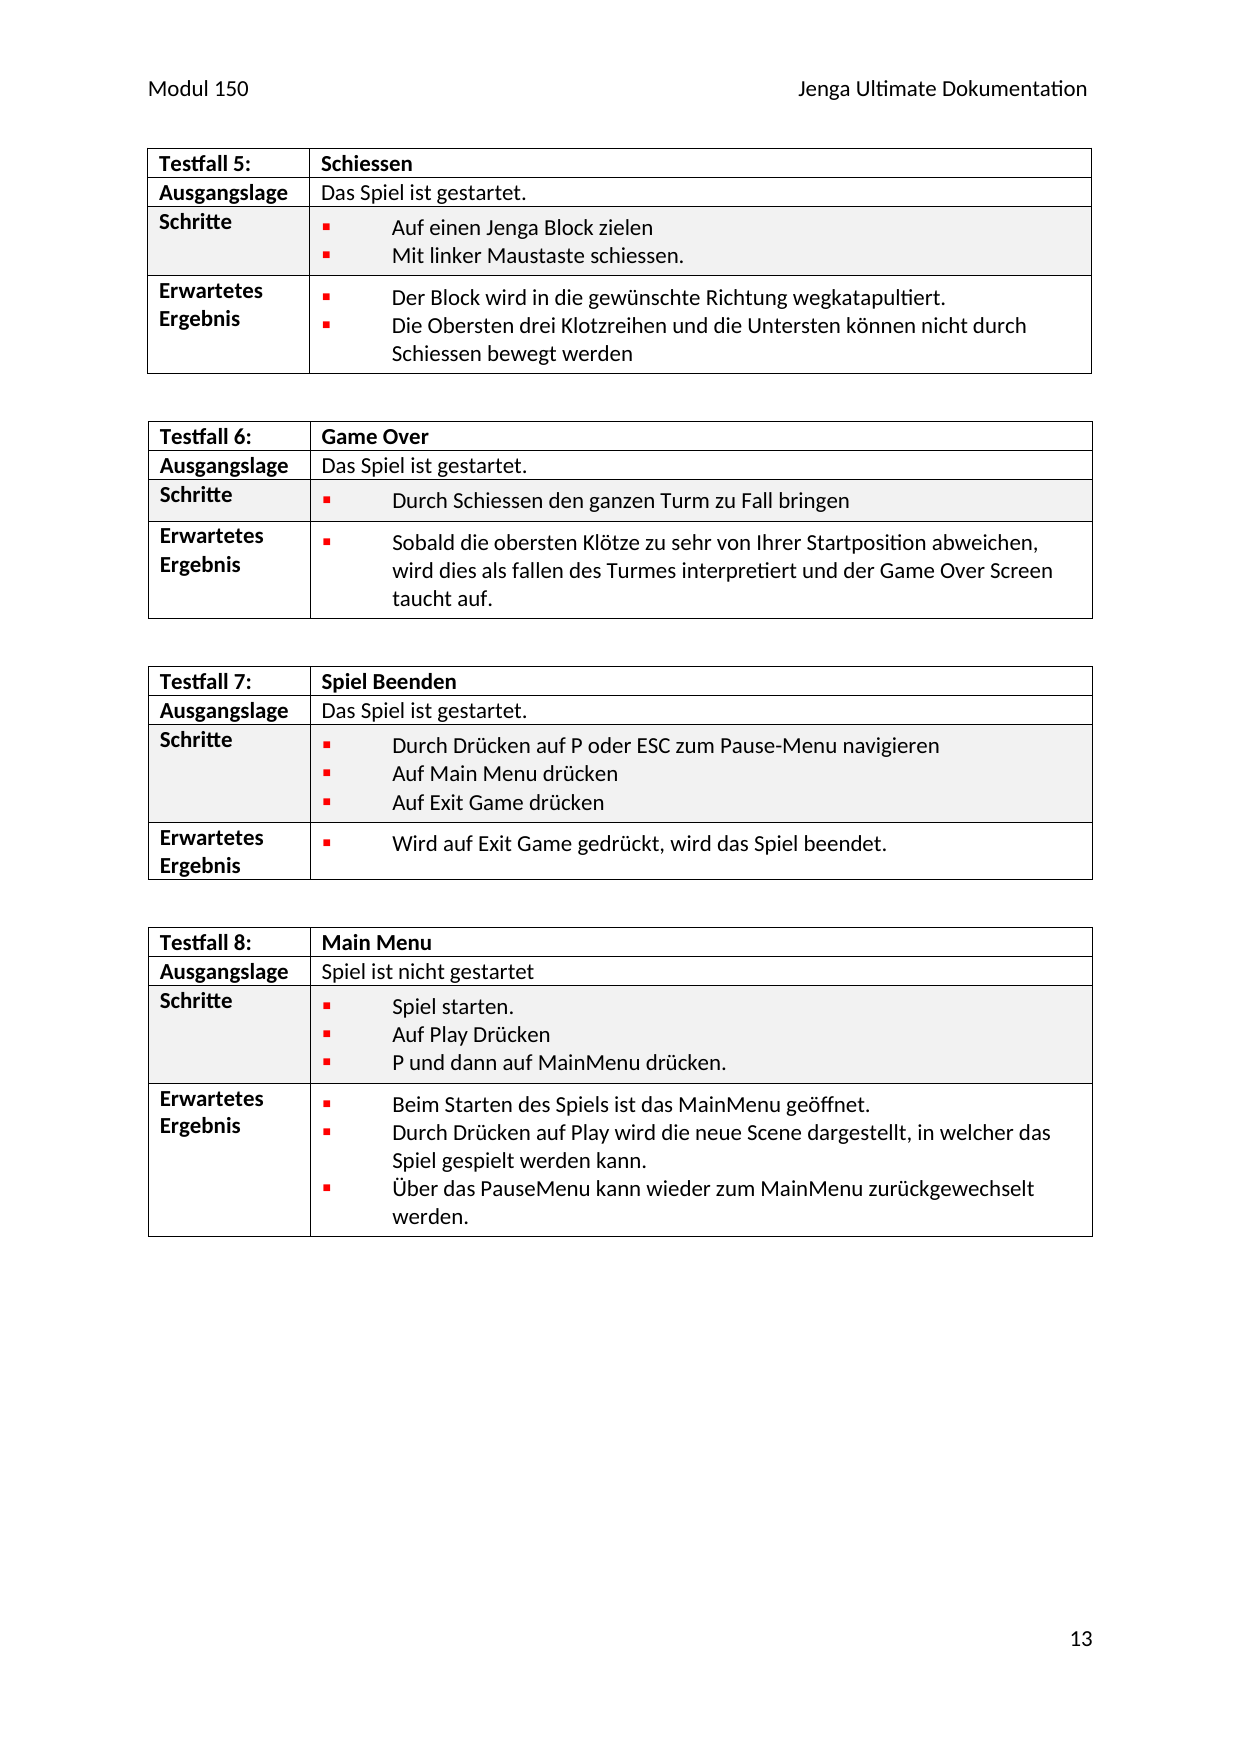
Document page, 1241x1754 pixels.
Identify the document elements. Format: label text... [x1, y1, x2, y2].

table_cell Erwartetes Ergebnis [149, 522, 310, 618]
table_cell Ausgangslage [149, 451, 310, 479]
table_cell Schritte [149, 725, 310, 822]
table_cell Beim Starten des Spiels ist das MainMenu geöffnet. Durch Drücken auf Play wird die neue Scene dargestellt, in welcher das Spiel gespielt werden kann. Über das PauseMenu kann wieder zum MainMenu zurückgewechselt werden. [311, 1084, 1092, 1236]
table_header Testfall 5: [148, 149, 309, 177]
table_cell Spiel starten. Auf Play Drücken P und dann auf MainMenu drücken. [311, 986, 1092, 1083]
table_header Spiel Beenden [311, 667, 1092, 695]
table_cell Erwartetes Ergebnis [149, 823, 310, 879]
table_header Testfall 8: [149, 928, 310, 956]
table_cell Durch Drücken auf P oder ESC zum Pause-Menu navigieren Auf Main Menu drücken Auf Exit Game drücken [311, 725, 1092, 822]
table_cell Ausgangslage [148, 178, 309, 206]
table_cell Spiel ist nicht gestartet [311, 957, 1092, 985]
table_header Game Over [311, 422, 1092, 450]
table_header Main Menu [311, 928, 1092, 956]
table_cell Erwartetes Ergebnis [148, 276, 309, 373]
table_cell Ausgangslage [149, 696, 310, 724]
table_cell Schritte [149, 480, 310, 521]
table_header Testfall 7: [149, 667, 310, 695]
table_cell Der Block wird in die gewünschte Richtung wegkatapultiert. Die Obersten drei Klotzreihen und die Untersten können nicht durch Schiessen bewegt werden [310, 276, 1091, 373]
table_cell Das Spiel ist gestartet. [310, 178, 1091, 206]
table_header Testfall 6: [149, 422, 310, 450]
table_cell Erwartetes Ergebnis [149, 1084, 310, 1236]
table_cell Sobald die obersten Klötze zu sehr von Ihrer Startposition abweichen, wird dies als fallen des Turmes interpretiert und der Game Over Screen taucht auf. [311, 522, 1092, 618]
table_cell Das Spiel ist gestartet. [311, 451, 1092, 479]
table_cell Wird auf Exit Game gedrückt, wird das Spiel beendet. [311, 823, 1092, 879]
table_cell Das Spiel ist gestartet. [311, 696, 1092, 724]
table_cell Schritte [148, 207, 309, 275]
table_cell Durch Schiessen den ganzen Turm zu Fall bringen [311, 480, 1092, 521]
table_cell Auf einen Jenga Block zielen Mit linker Maustaste schiessen. [310, 207, 1091, 275]
table_cell Schritte [149, 986, 310, 1083]
table_header Schiessen [310, 149, 1091, 177]
table_cell Ausgangslage [149, 957, 310, 985]
